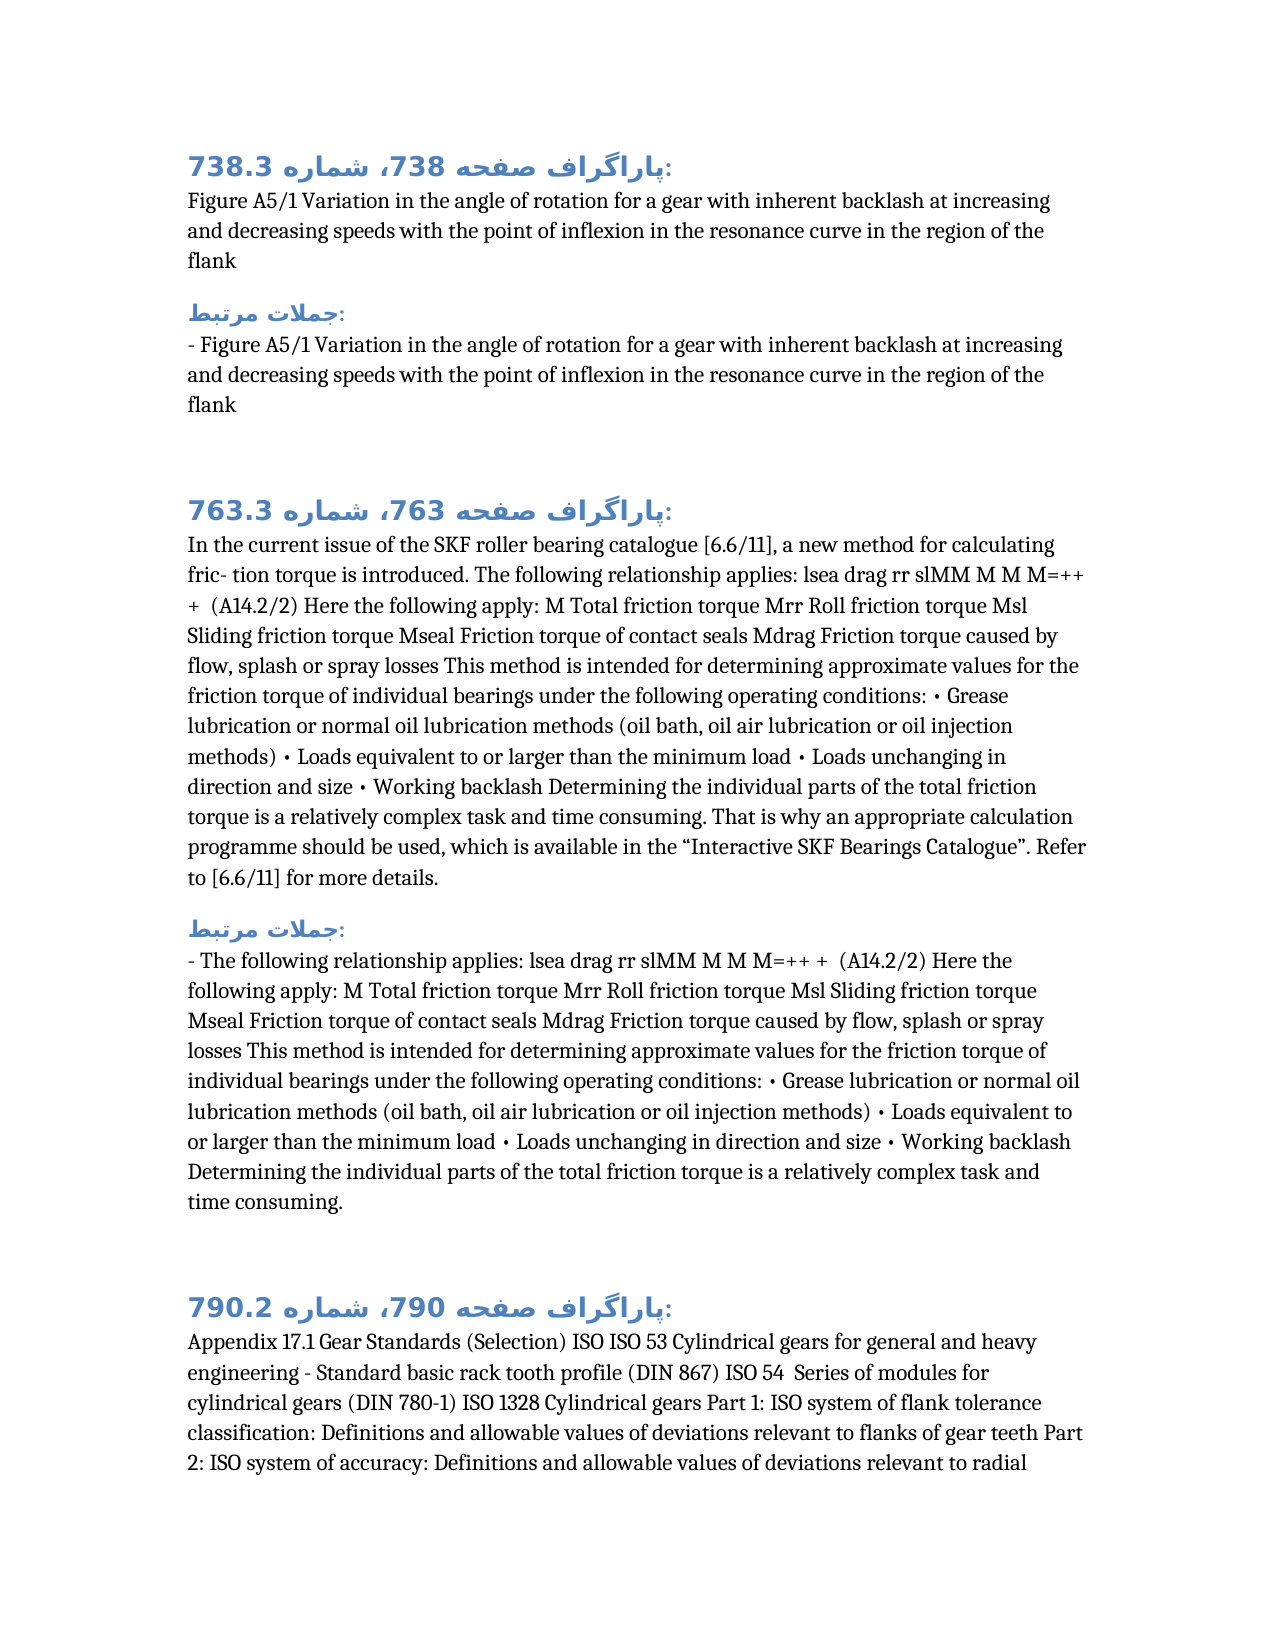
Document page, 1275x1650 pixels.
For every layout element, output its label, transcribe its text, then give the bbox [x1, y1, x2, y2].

subtitle پاراگراف صفحه 763، شماره 763.3: [187, 494, 1087, 527]
subtitle جملات مرتبط: [187, 915, 1087, 943]
text - The following relationship applies: lsea drag rr slMM M M M=++ + (A14.2/2) Here the following apply: M Total friction torque Mrr Roll friction torque Msl Sliding friction torque Mseal Friction torque of contact seals Mdrag Friction torque caused by flow, splash or spray losses This method is intended for determining approximate values for the friction torque of individual bearings under the following operating conditions: • Grease lubrication or normal oil lubrication methods (oil bath, oil air lubrication or oil injection methods) • Loads equivalent to or larger than the minimum load • Loads unchanging in direction and size • Working backlash Determining the individual parts of the total friction torque is a relatively complex task and time consuming. [187, 947, 1087, 1216]
subtitle جملات مرتبط: [187, 299, 1087, 327]
text - Figure A5/1 Variation in the angle of rotation for a gear with inherent backlash at increasing and decreasing speeds with the point of inflexion in the resonance curve in the region of the flank [187, 332, 1087, 418]
text In the current issue of the SKF roller bearing catalogue [6.6/11], a new method for calculating fric- tion torque is introduced. The following relationship applies: lsea drag rr slMM M M M=++ + (A14.2/2) Here the following apply: M Total friction torque Mrr Roll friction torque Msl Sliding friction torque Mseal Friction torque of contact seals Mdrag Friction torque caused by flow, splash or spray losses This method is intended for determining approximate values for the friction torque of individual bearings under the following operating conditions: • Grease lubrication or normal oil lubrication methods (oil bath, oil air lubrication or oil injection methods) • Loads equivalent to or larger than the minimum load • Loads unchanging in direction and size • Working backlash Determining the individual parts of the total friction torque is a relatively complex task and time consuming. That is why an appropriate calculation programme should be used, which is available in the “Interactive SKF Bearings Catalogue”. Refer to [6.6/11] for more details. [187, 532, 1087, 891]
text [187, 1329, 1087, 1476]
text Figure A5/1 Variation in the angle of rotation for a gear with inherent backlash at increasing and decreasing speeds with the point of inflexion in the resonance curve in the region of the flank [187, 188, 1087, 275]
subtitle پاراگراف صفحه 738، شماره 738.3: [187, 150, 1087, 183]
subtitle پاراگراف صفحه 790، شماره 790.2: [187, 1291, 1087, 1324]
